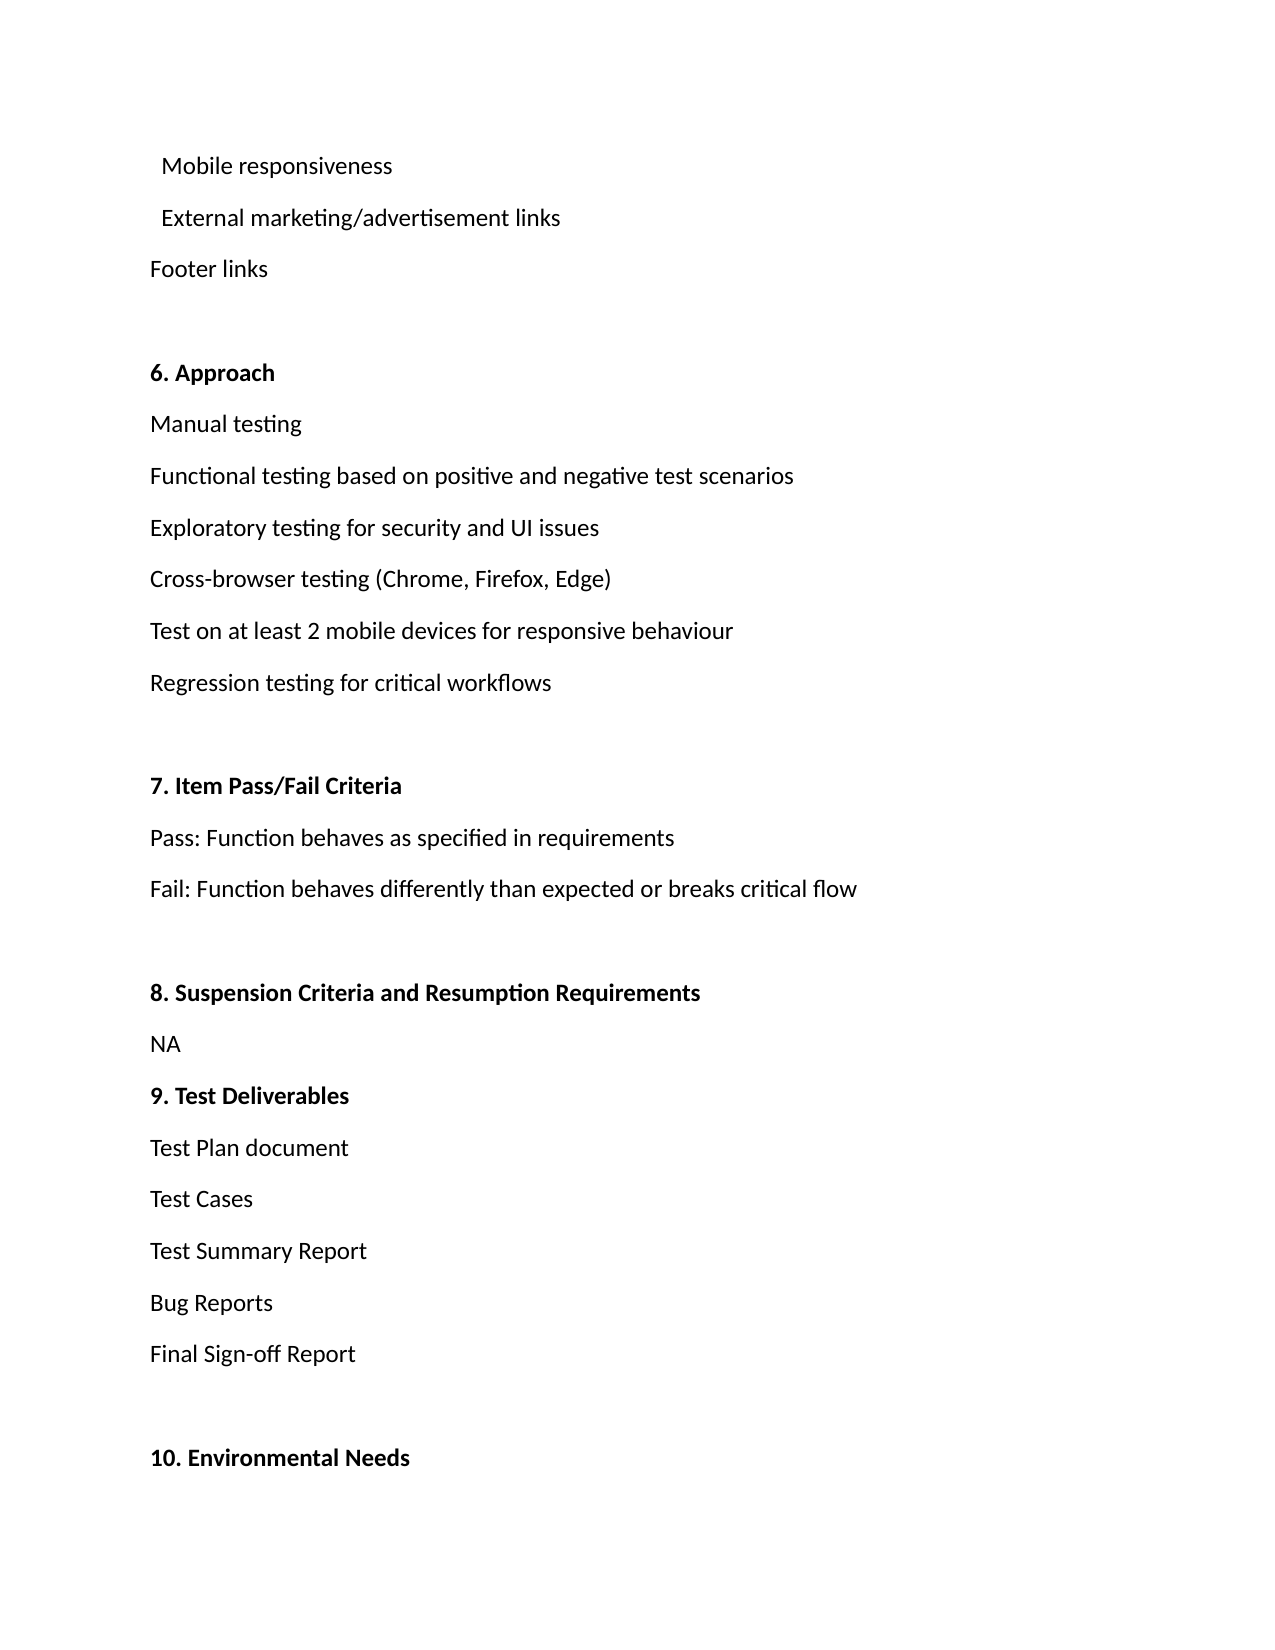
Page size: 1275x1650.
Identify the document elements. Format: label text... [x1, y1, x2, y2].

text 10. Environmental Needs [150, 1442, 1125, 1472]
text Bug Reports [150, 1287, 1125, 1317]
text Exploratory testing for security and UI issues [150, 512, 1125, 542]
text 9. Test Deliverables [150, 1080, 1125, 1111]
text External marketing/advertisement links [150, 202, 1125, 232]
text Test on at least 2 mobile devices for responsive behaviour [150, 615, 1125, 646]
text Footer links [150, 253, 1125, 284]
text Final Sign-off Report [150, 1338, 1125, 1369]
text Test Summary Report [150, 1235, 1125, 1266]
text Test Cases [150, 1183, 1125, 1214]
text Fail: Function behaves differently than expected or breaks critical flow [150, 873, 1125, 904]
text Cross-browser testing (Chrome, Firefox, Edge) [150, 563, 1125, 594]
text 7. Item Pass/Fail Criteria [150, 770, 1125, 801]
text 6. Approach [150, 357, 1125, 387]
text Pass: Function behaves as specified in requirements [150, 822, 1125, 852]
text Mobile responsiveness [150, 150, 1125, 181]
text NA [150, 1028, 1125, 1059]
text Manual testing [150, 408, 1125, 439]
text Functional testing based on positive and negative test scenarios [150, 460, 1125, 491]
text 8. Suspension Criteria and Resumption Requirements [150, 977, 1125, 1007]
text Test Plan document [150, 1132, 1125, 1162]
text Regression testing for critical workflows [150, 667, 1125, 697]
